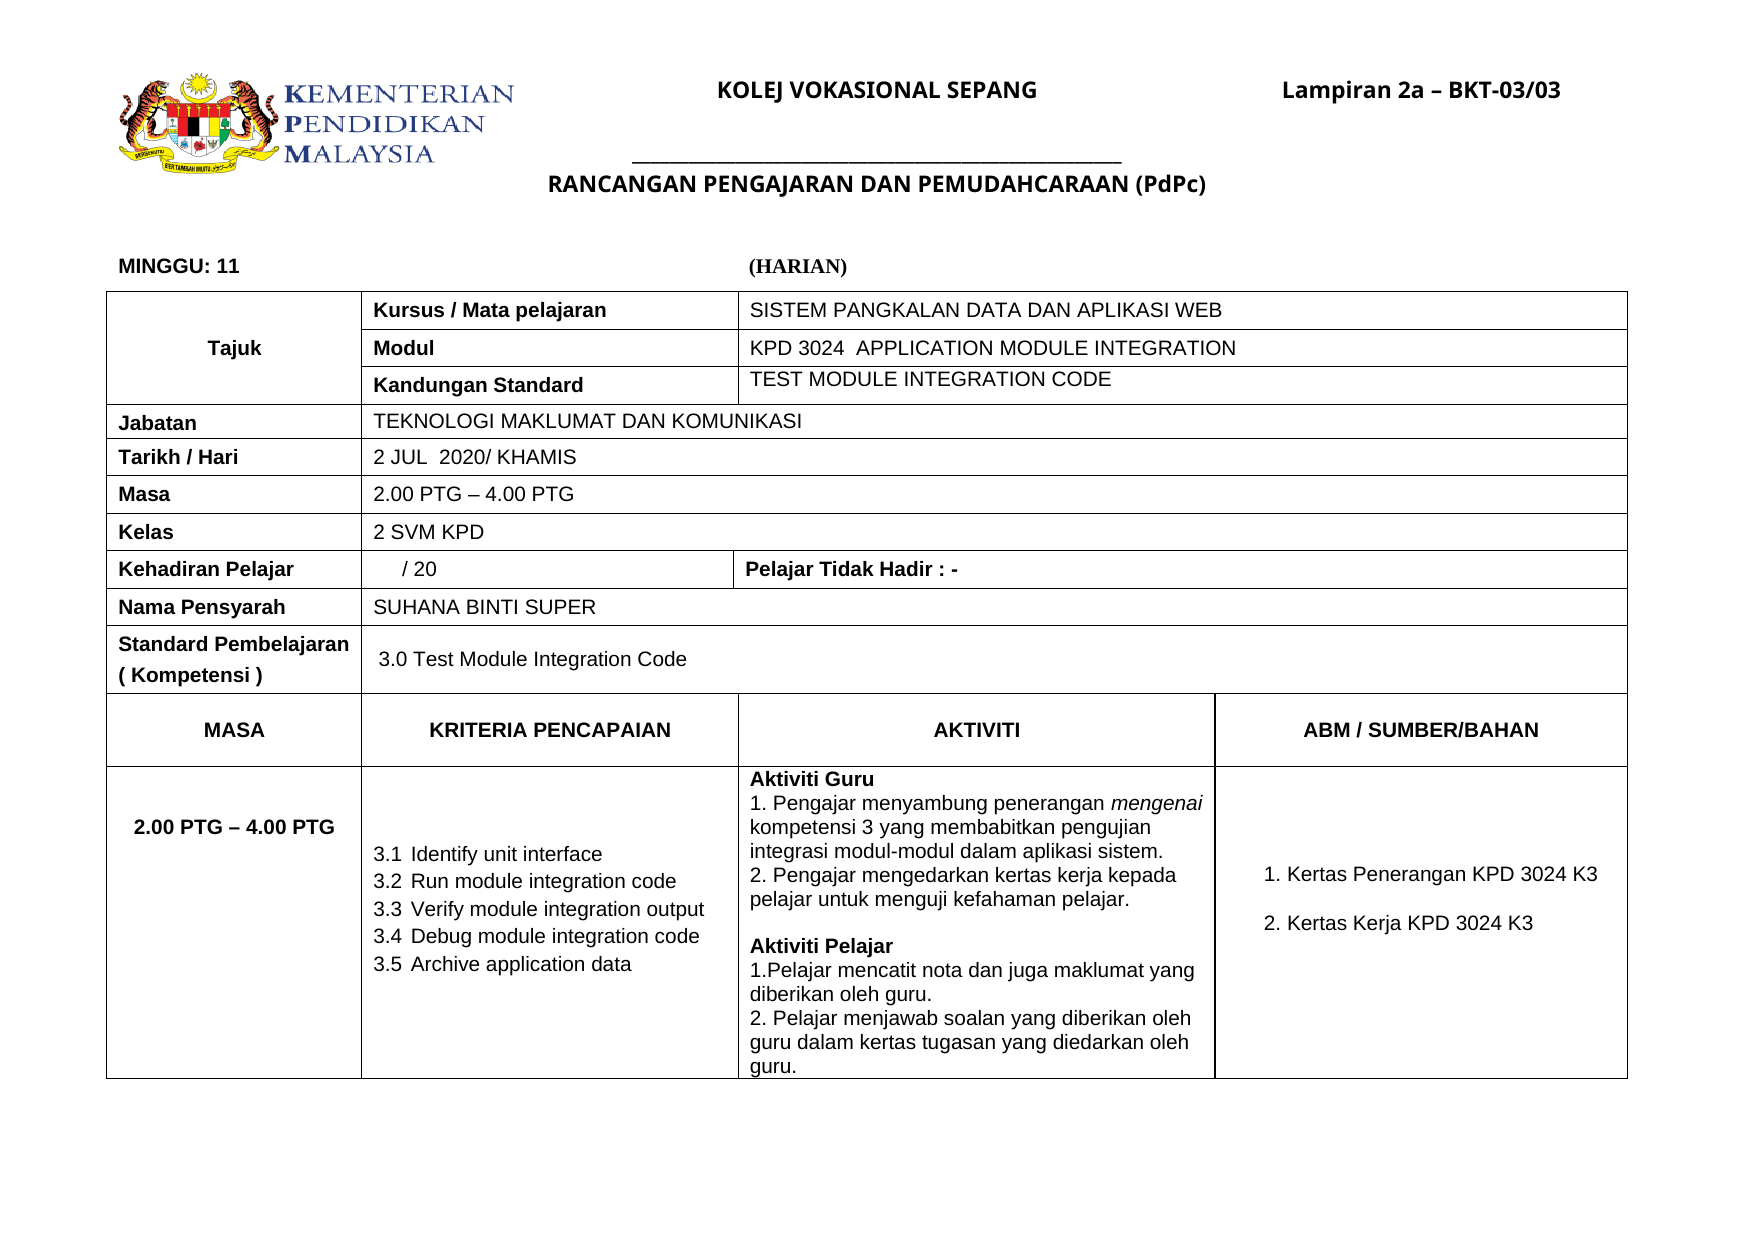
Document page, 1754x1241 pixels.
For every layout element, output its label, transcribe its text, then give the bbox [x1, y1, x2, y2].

table_cell 3.0 Test Module Integration Code [362, 626, 1627, 693]
table_cell Nama Pensyarah [107, 589, 361, 625]
table_cell Masa [107, 476, 361, 512]
table_cell MASA [107, 694, 361, 766]
table_header Kursus / Mata pelajaran [362, 292, 738, 328]
table_cell Kelas [107, 514, 361, 550]
table_cell 2 JUL 2020/ KHAMIS [362, 439, 1627, 475]
table_cell / 20 [362, 551, 733, 587]
table_cell Identify unit interface Run module integration code Verify module integration output Debug module integration code Archive application data [362, 767, 738, 1078]
table_cell Tarikh / Hari [107, 439, 361, 475]
picture [118, 73, 514, 174]
table_cell Aktiviti Guru 1. Pengajar menyambung penerangan mengenai kompetensi 3 yang membabitkan pengujian integrasi modul-modul dalam aplikasi sistem. 2. Pengajar mengedarkan kertas kerja kepada pelajar untuk menguji kefahaman pelajar. Aktiviti Pelajar 1.Pelajar mencatit nota dan juga maklumat yang diberikan oleh guru. 2. Pelajar menjawab soalan yang diberikan oleh guru dalam kertas tugasan yang diedarkan oleh guru. [739, 767, 1214, 1078]
table_cell Kandungan Standard [362, 367, 738, 403]
table_cell Modul [362, 330, 738, 366]
table_cell Pelajar Tidak Hadir : - [734, 551, 1627, 587]
table_cell 2.00 PTG – 4.00 PTG [107, 767, 361, 1078]
table_cell KPD 3024 APPLICATION MODULE INTEGRATION [739, 330, 1627, 366]
table_cell Jabatan [107, 405, 361, 437]
table_cell 1. Kertas Penerangan KPD 3024 K3 2. Kertas Kerja KPD 3024 K3 [1216, 767, 1627, 1078]
table_cell ABM / SUMBER/BAHAN [1216, 694, 1627, 766]
table_cell TEST MODULE INTEGRATION CODE [739, 367, 1627, 403]
table_cell Standard Pembelajaran ( Kompetensi ) [107, 626, 361, 693]
table_header SISTEM PANGKALAN DATA DAN APLIKASI WEB [739, 292, 1627, 328]
table_cell 2 SVM KPD [362, 514, 1627, 550]
table_cell SUHANA BINTI SUPER [362, 589, 1627, 625]
table_cell Kehadiran Pelajar [107, 551, 361, 587]
table_cell 2.00 PTG – 4.00 PTG [362, 476, 1627, 512]
table_cell TEKNOLOGI MAKLUMAT DAN KOMUNIKASI [362, 405, 1627, 437]
table_header Tajuk [107, 292, 361, 403]
table_cell AKTIVITI [739, 694, 1214, 766]
text MINGGU: 11 (HARIAN) [118, 254, 1636, 278]
table_cell KRITERIA PENCAPAIAN [362, 694, 738, 766]
